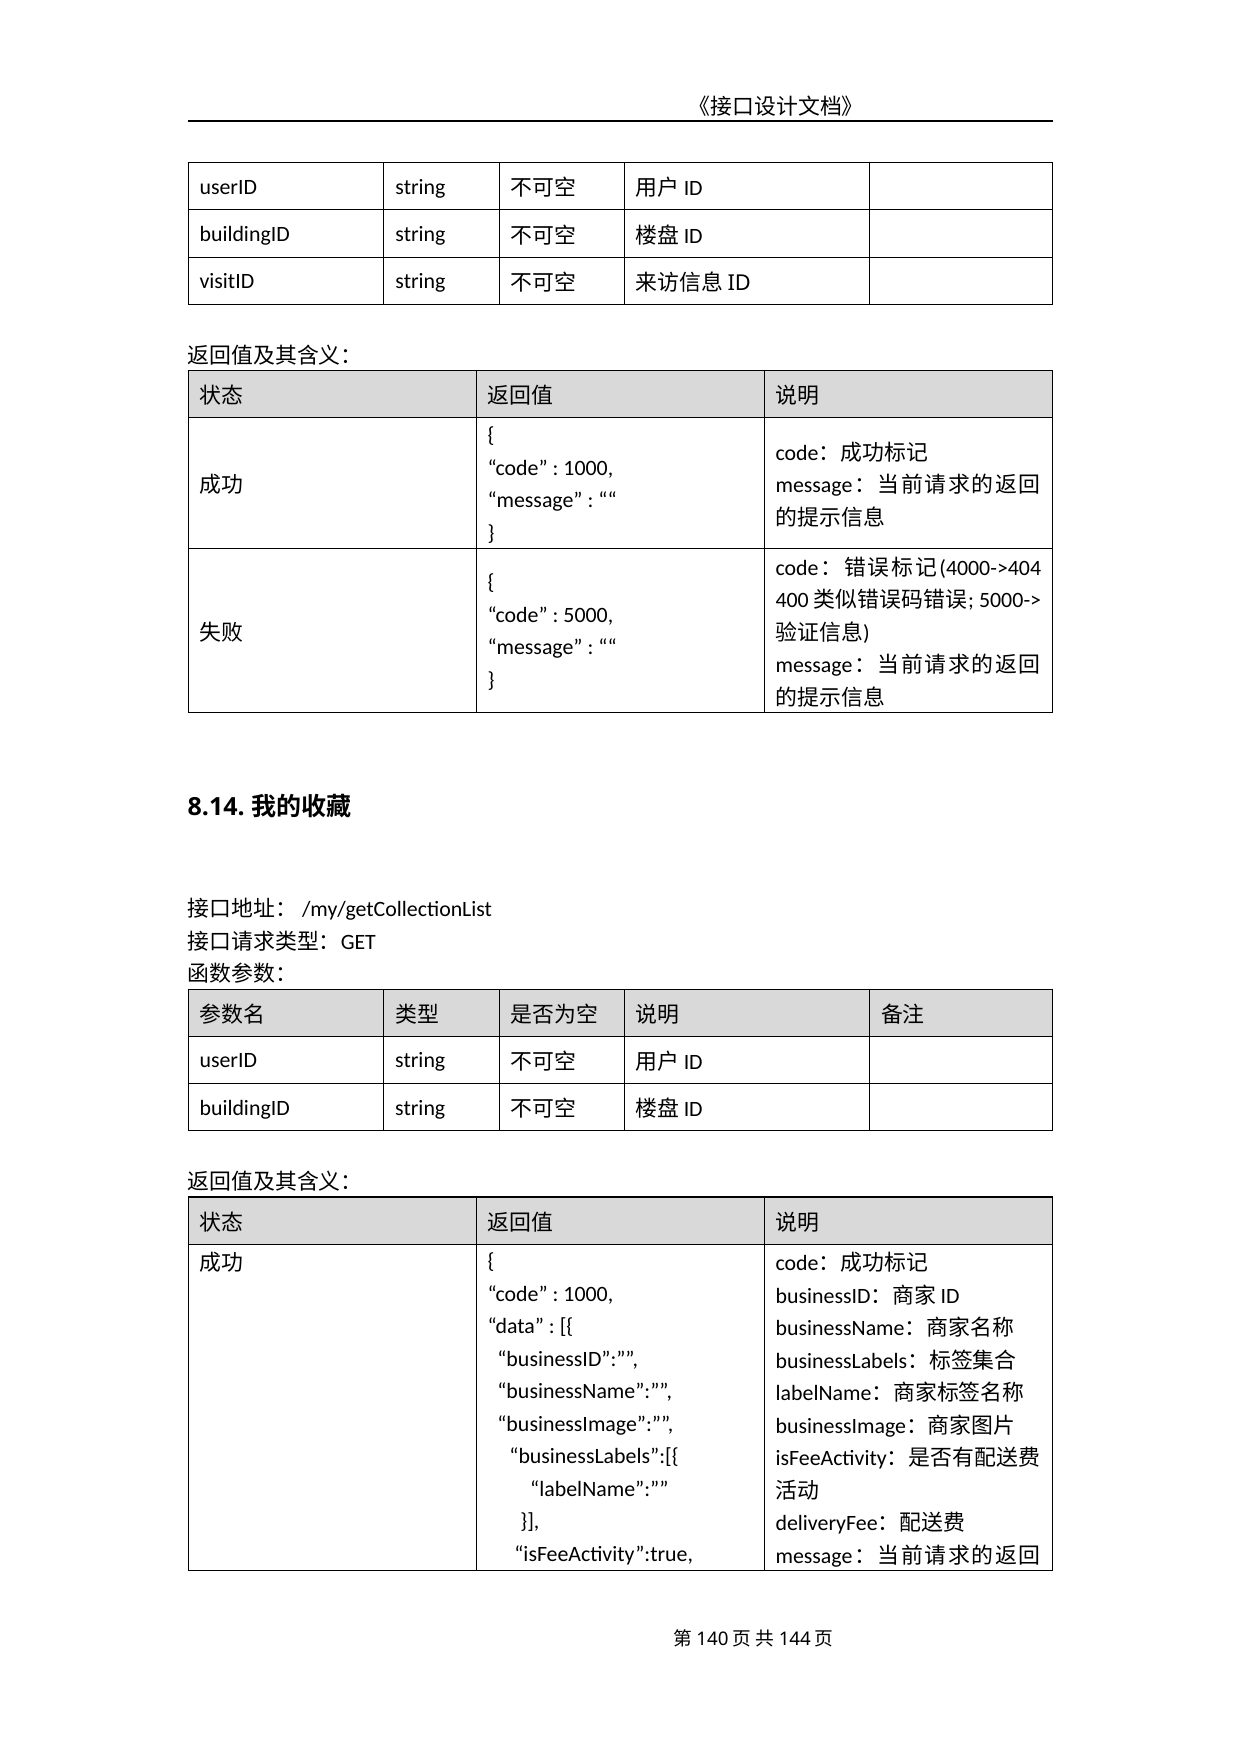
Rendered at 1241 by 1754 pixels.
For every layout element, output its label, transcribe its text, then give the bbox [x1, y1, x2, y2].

text 返回值及其含义： [187, 337, 1053, 370]
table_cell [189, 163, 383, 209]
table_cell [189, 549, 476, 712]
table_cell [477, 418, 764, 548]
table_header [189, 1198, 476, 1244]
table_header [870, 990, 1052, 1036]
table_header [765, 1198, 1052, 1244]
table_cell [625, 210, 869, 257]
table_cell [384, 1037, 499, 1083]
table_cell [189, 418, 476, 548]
text 接口请求类型：GET [187, 923, 1053, 956]
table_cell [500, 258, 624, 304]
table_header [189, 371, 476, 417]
text 接口地址： /my/getCollectionList [187, 891, 1053, 923]
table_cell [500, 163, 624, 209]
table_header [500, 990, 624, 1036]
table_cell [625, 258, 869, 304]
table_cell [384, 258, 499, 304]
subtitle 8.14. 我的收藏 [187, 772, 1053, 837]
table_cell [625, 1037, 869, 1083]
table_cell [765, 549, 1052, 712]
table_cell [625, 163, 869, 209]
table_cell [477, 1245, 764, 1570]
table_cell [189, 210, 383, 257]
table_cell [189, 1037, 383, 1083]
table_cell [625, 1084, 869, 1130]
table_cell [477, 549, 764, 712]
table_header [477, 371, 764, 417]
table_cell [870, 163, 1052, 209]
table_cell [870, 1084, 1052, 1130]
text 返回值及其含义： [187, 1164, 1053, 1196]
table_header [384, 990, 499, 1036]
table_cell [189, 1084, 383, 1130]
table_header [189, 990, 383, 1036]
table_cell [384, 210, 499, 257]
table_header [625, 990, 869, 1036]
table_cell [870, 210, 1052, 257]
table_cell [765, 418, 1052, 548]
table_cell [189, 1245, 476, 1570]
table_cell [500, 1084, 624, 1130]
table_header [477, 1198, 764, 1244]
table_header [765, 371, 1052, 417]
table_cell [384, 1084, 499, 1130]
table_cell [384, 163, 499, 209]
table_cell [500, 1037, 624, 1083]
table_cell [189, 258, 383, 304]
text 函数参数： [187, 956, 1053, 988]
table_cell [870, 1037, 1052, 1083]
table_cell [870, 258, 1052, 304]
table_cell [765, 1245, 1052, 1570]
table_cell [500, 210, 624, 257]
